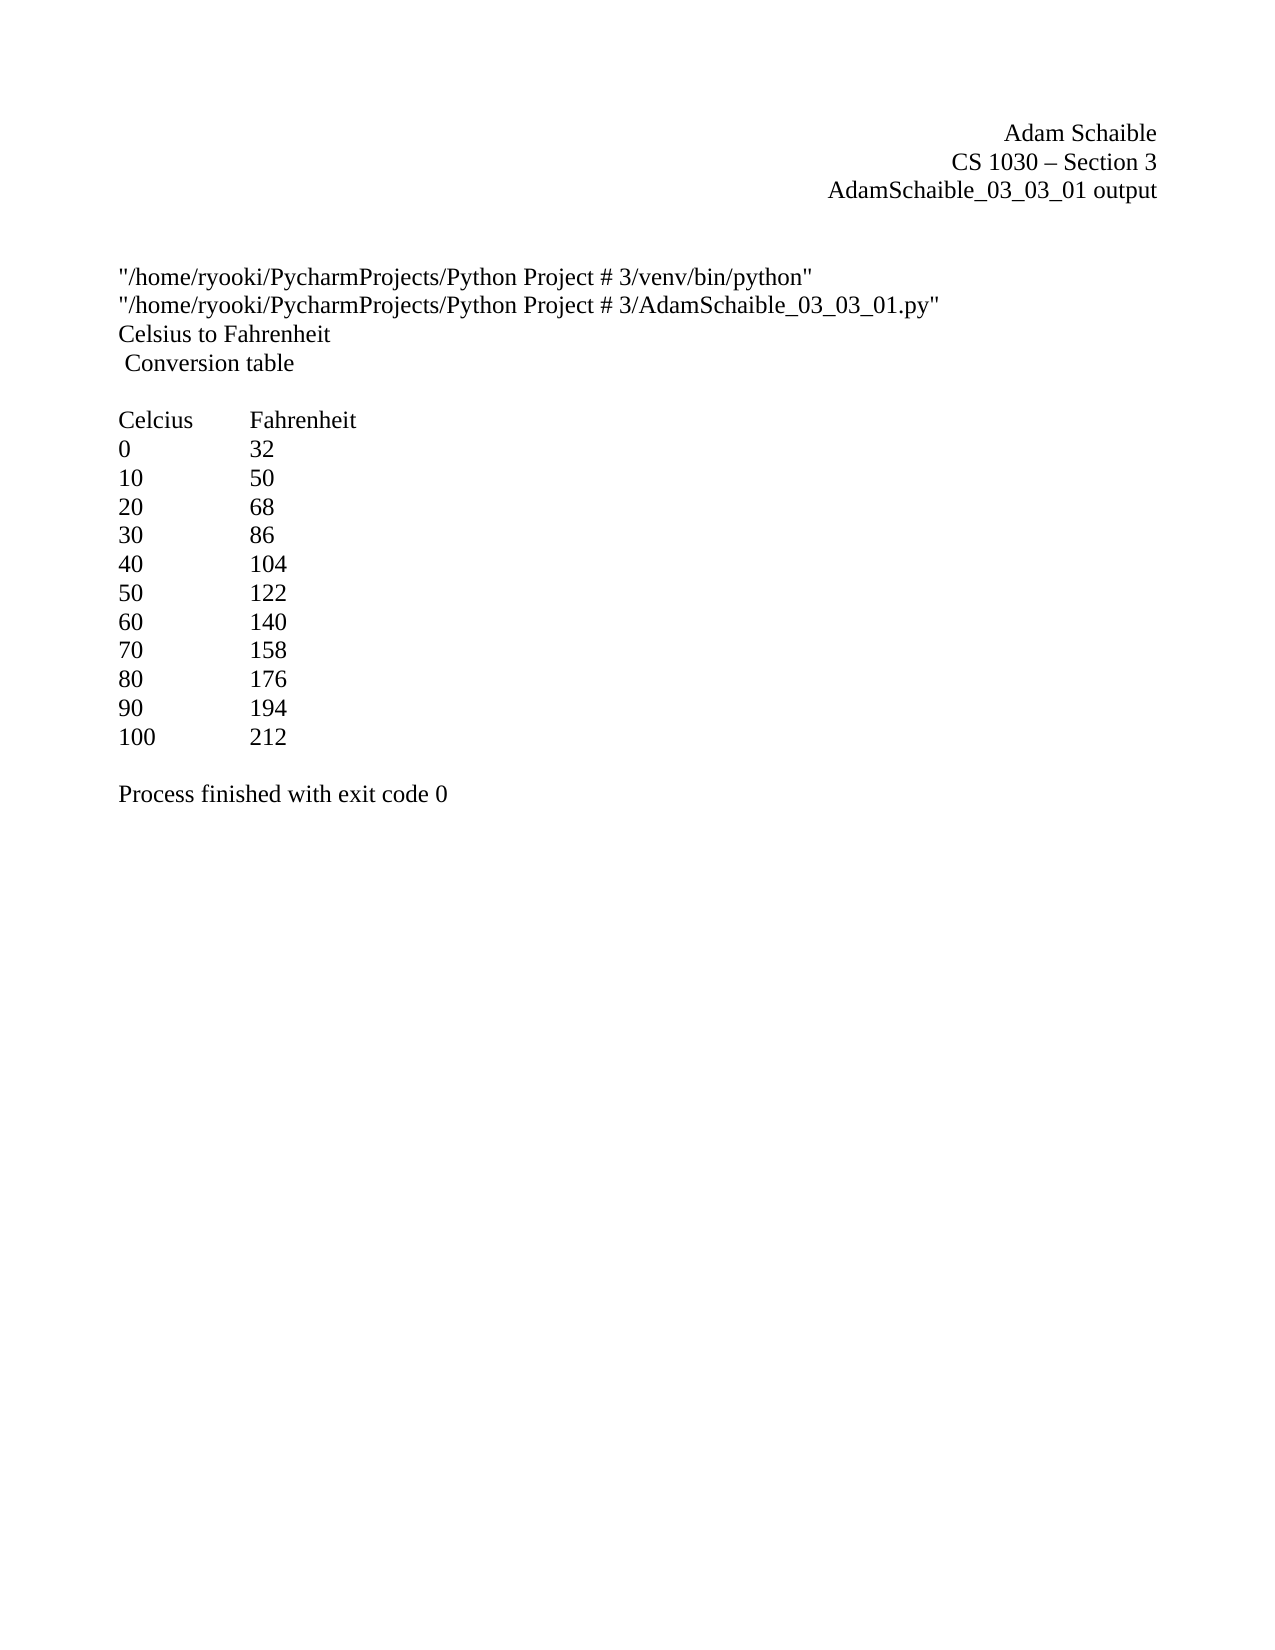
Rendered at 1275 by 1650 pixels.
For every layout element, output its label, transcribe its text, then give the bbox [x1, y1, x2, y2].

text 10 50 [118, 463, 1157, 492]
text 90 194 [118, 693, 1157, 722]
text 30 86 [118, 521, 1157, 549]
text CS 1030 – Section 3 [118, 147, 1157, 176]
text Celsius to Fahrenheit [118, 319, 1157, 348]
text 70 158 [118, 636, 1157, 664]
text 100 212 [118, 722, 1157, 751]
text 20 68 [118, 492, 1157, 521]
text 80 176 [118, 664, 1157, 693]
text Process finished with exit code 0 [118, 779, 1157, 808]
text "/home/ryooki/PycharmProjects/Python Project # 3/venv/bin/python" "/home/ryooki/PycharmProjects/Python Project # 3/AdamSchaible_03_03_01.py" [118, 262, 1157, 319]
text AdamSchaible_03_03_01 output [118, 176, 1157, 204]
text Adam Schaible [118, 118, 1157, 147]
text Celcius Fahrenheit [118, 406, 1157, 434]
text 40 104 [118, 549, 1157, 578]
text Conversion table [118, 348, 1157, 377]
text 60 140 [118, 607, 1157, 636]
text 0 32 [118, 434, 1157, 463]
text 50 122 [118, 578, 1157, 607]
